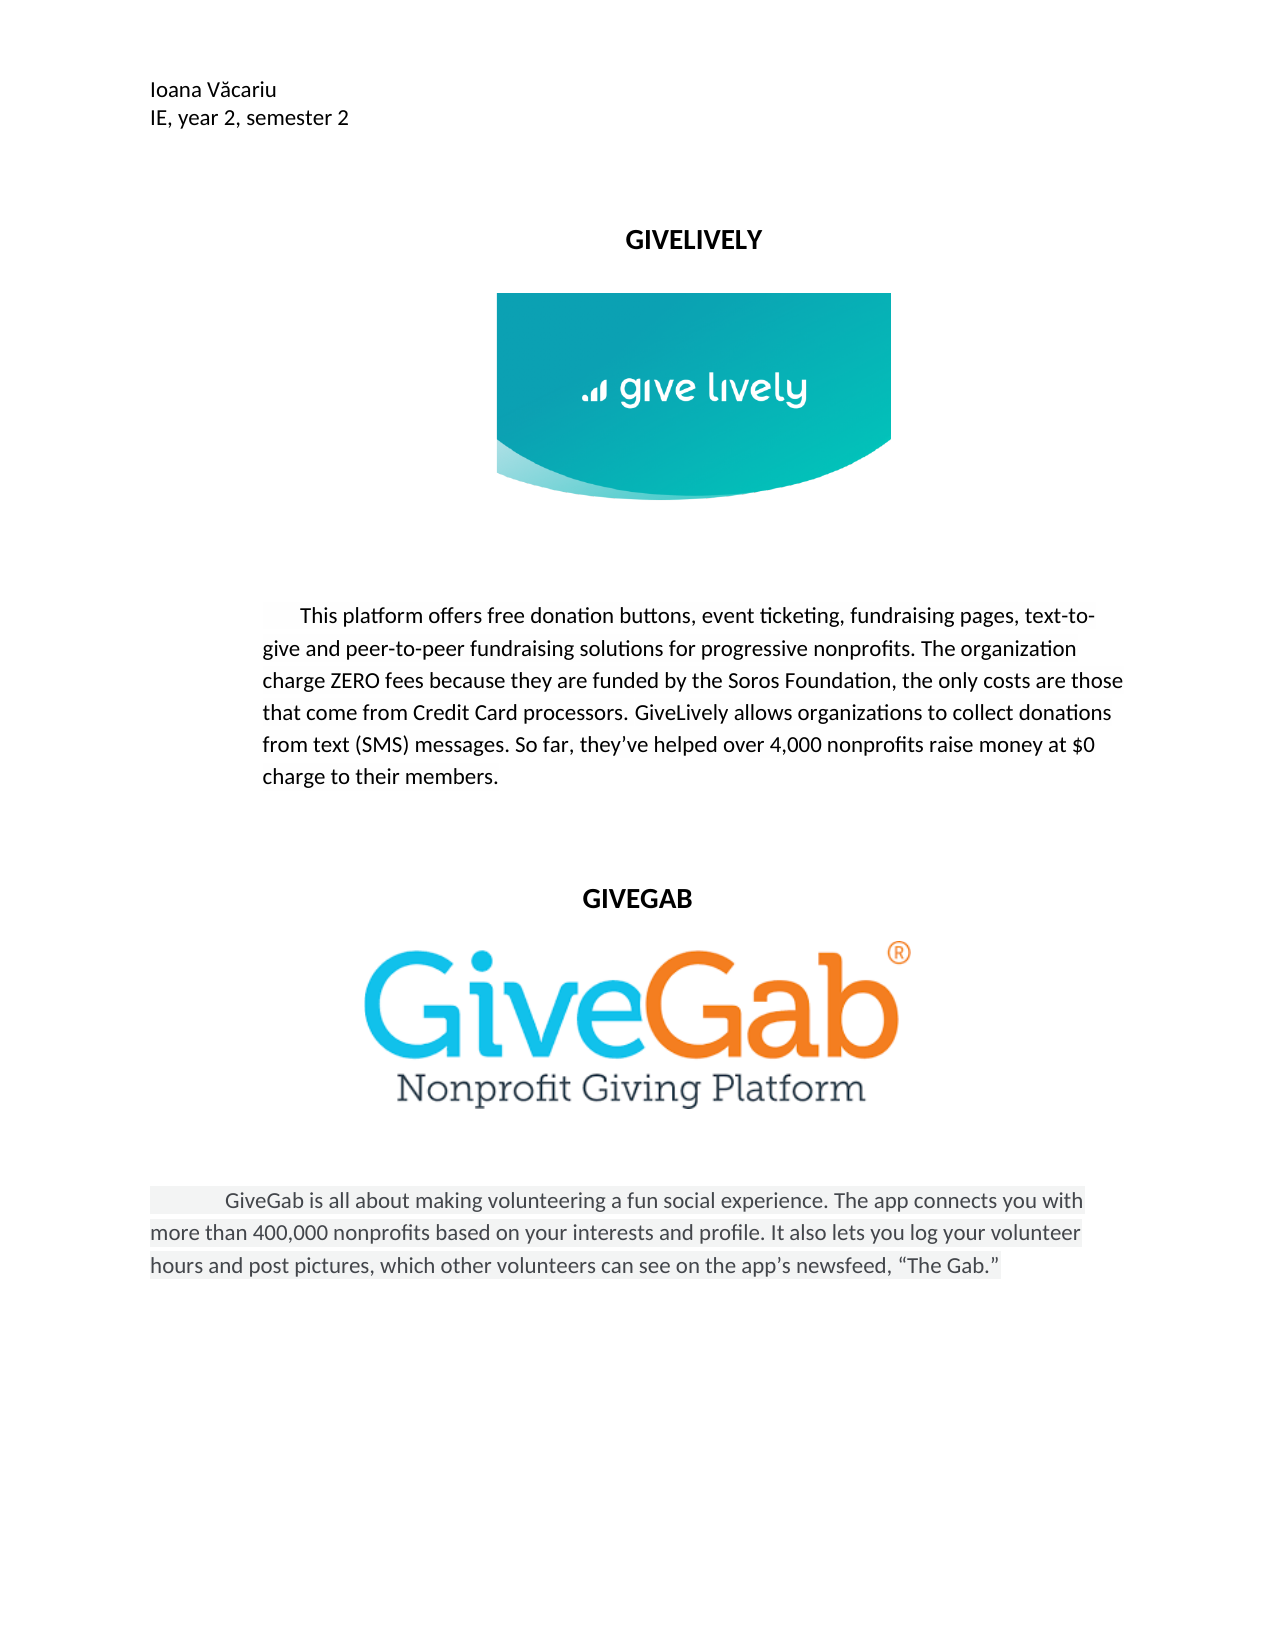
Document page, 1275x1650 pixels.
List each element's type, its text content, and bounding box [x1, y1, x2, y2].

picture [496, 293, 891, 501]
text GiveGab is all about making volunteering a fun social experience. The app connects you with more than 400,000 nonprofits based on your interests and profile. It also lets you log your volunteer hours and post pictures, which other volunteers can see on the app’s newsfeed, “The Gab.” [150, 1186, 1125, 1279]
picture [364, 941, 911, 1109]
list GIVELIVELY [262, 221, 1125, 256]
list This platform offers free donation buttons, event ticketing, fundraising pages, text-to-give and peer-to-peer fundraising solutions for progressive nonprofits. The organization charge ZERO fees because they are funded by the Soros Foundation, the only costs are those that come from Credit Card processors. GiveLively allows organizations to collect donations from text (SMS) messages. So far, they’ve helped over 4,000 nonprofits raise money at $0 charge to their members. [262, 602, 1125, 791]
text GIVEGAB [150, 880, 1125, 916]
